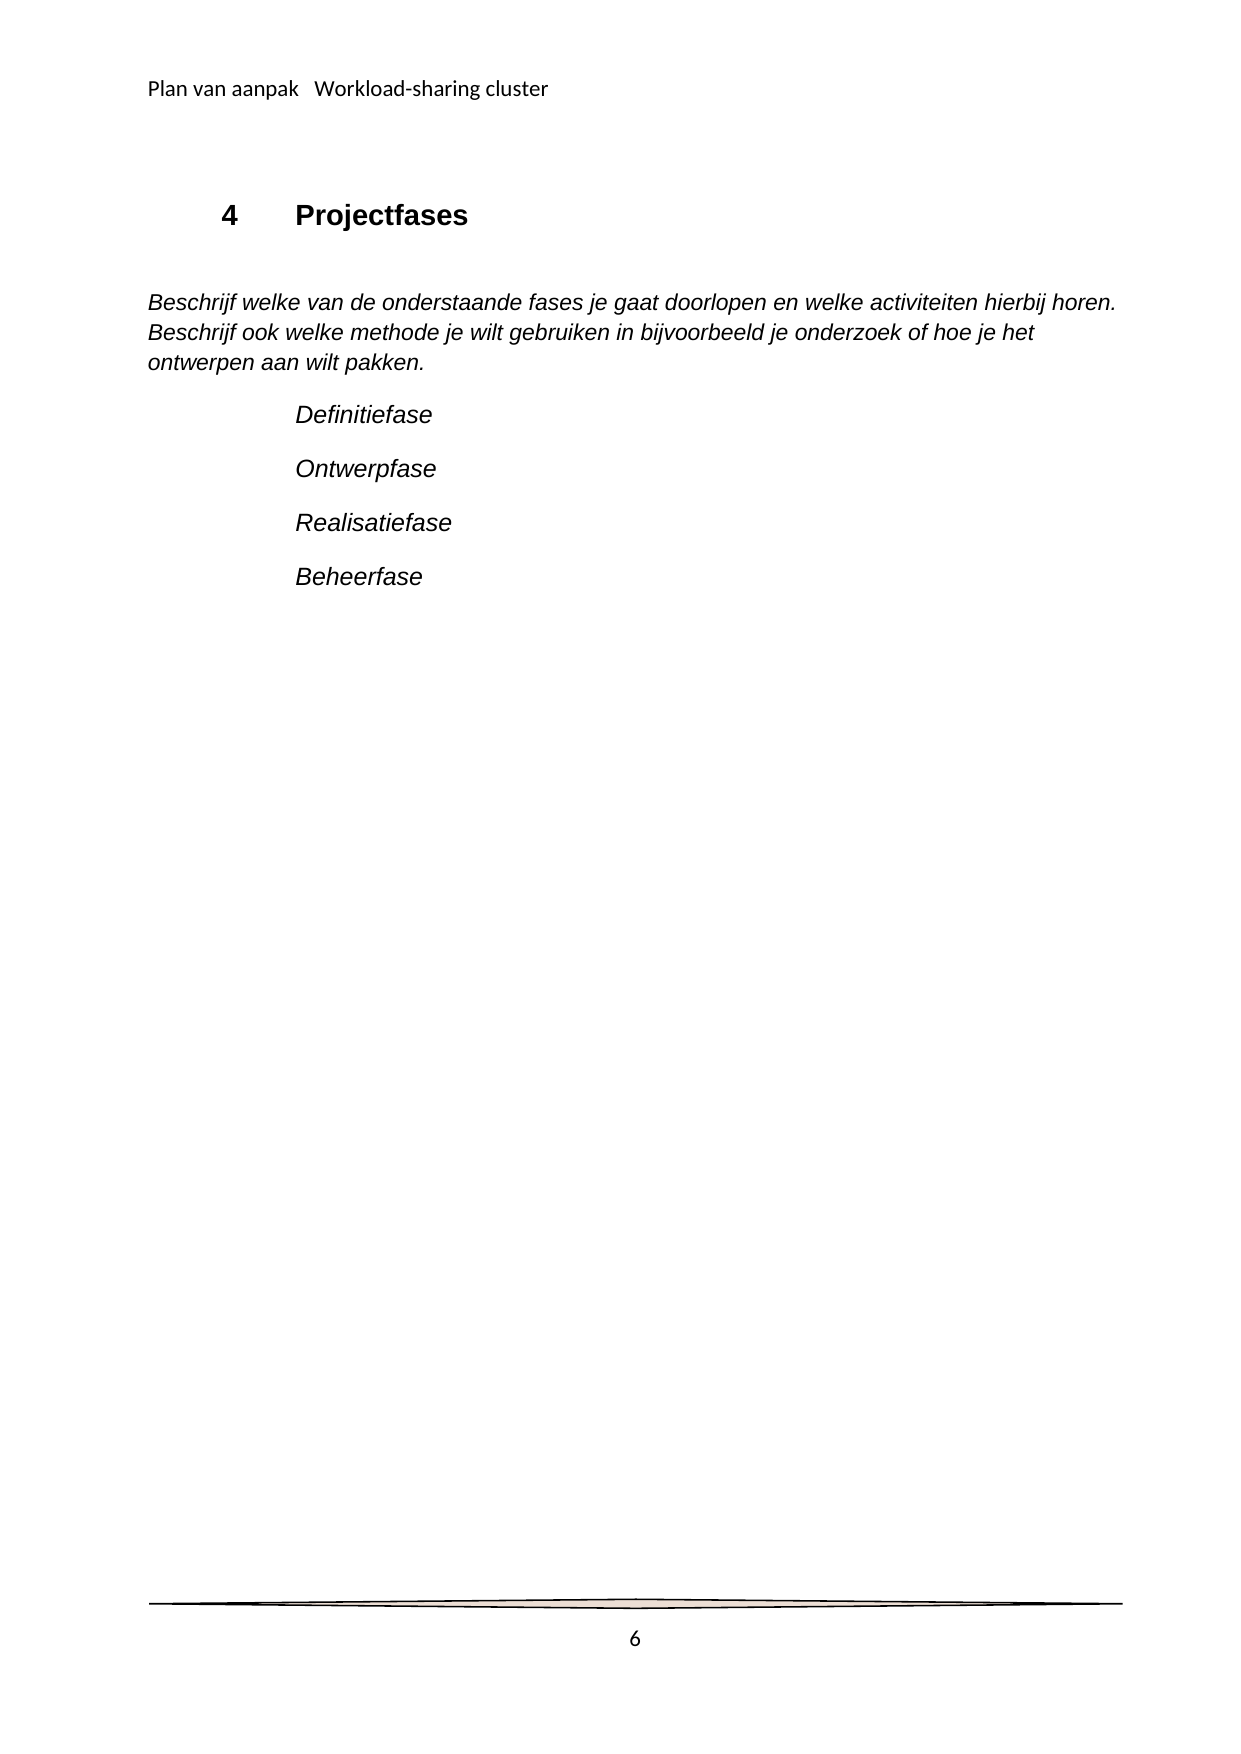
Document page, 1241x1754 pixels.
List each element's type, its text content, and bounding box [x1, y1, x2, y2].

text Definitiefase [295, 400, 1122, 429]
text Realisatiefase [295, 508, 1122, 537]
text Beschrijf welke van de onderstaande fases je gaat doorlopen en welke activiteiten hierbij horen. Beschrijf ook welke methode je wilt gebruiken in bijvoorbeeld je onderzoek of hoe je het ontwerpen aan wilt pakken. [148, 289, 1122, 376]
subtitle 4 Projectfases [148, 198, 1122, 231]
text Ontwerpfase [295, 454, 1122, 483]
text Beheerfase [295, 562, 1122, 591]
